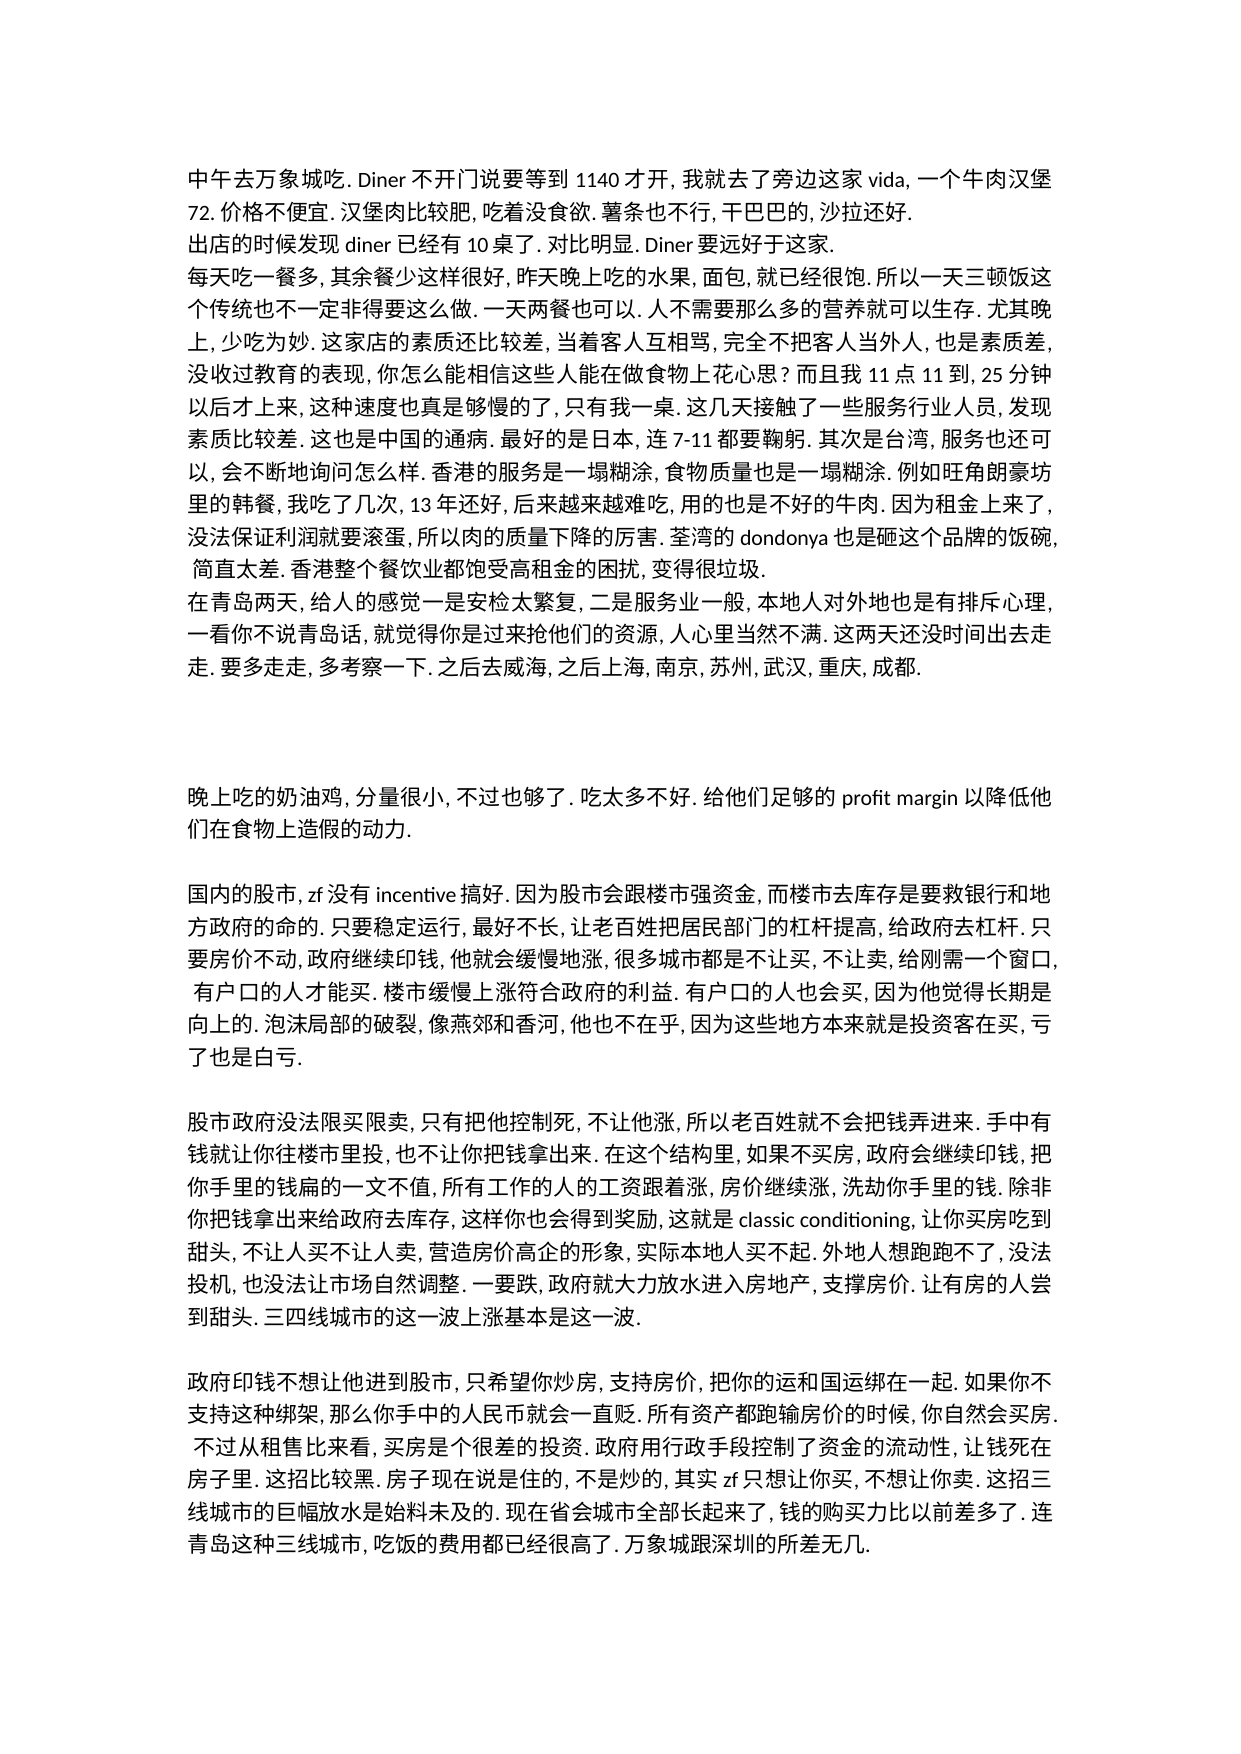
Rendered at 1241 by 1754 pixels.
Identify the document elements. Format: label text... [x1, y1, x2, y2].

text 出店的时候发现diner已经有10桌了. 对比明显. Diner要远好于这家. [187, 227, 1053, 259]
text 晚上吃的奶油鸡, 分量很小, 不过也够了. 吃太多不好. 给他们足够的profit margin以降低他们在食物上造假的动力. [187, 779, 1053, 844]
text 每天吃一餐多, 其余餐少这样很好, 昨天晚上吃的水果, 面包, 就已经很饱. 所以一天三顿饭这个传统也不一定非得要这么做. 一天两餐也可以. 人不需要那么多的营养就可以生存. 尤其晚上, 少吃为妙. 这家店的素质还比较差, 当着客人互相骂, 完全不把客人当外人, 也是素质差, 没收过教育的表现, 你怎么能相信这些人能在做食物上花心思? 而且我11点11到, 25分钟以后才上来, 这种速度也真是够慢的了, 只有我一桌. 这几天接触了一些服务行业人员, 发现素质比较差. 这也是中国的通病. 最好的是日本, 连7-11都要鞠躬. 其次是台湾, 服务也还可以, 会不断地询问怎么样. 香港的服务是一塌糊涂, 食物质量也是一塌糊涂. 例如旺角朗豪坊里的韩餐, 我吃了几次, 13年还好, 后来越来越难吃, 用的也是不好的牛肉. 因为租金上来了, 没法保证利润就要滚蛋, 所以肉的质量下降的厉害. 荃湾的dondonya也是砸这个品牌的饭碗, 简直太差. 香港整个餐饮业都饱受高租金的困扰, 变得很垃圾. [187, 259, 1053, 584]
text 国内的股市, zf没有incentive搞好. 因为股市会跟楼市强资金, 而楼市去库存是要救银行和地方政府的命的. 只要稳定运行, 最好不长, 让老百姓把居民部门的杠杆提高, 给政府去杠杆. 只要房价不动, 政府继续印钱, 他就会缓慢地涨, 很多城市都是不让买, 不让卖, 给刚需一个窗口, 有户口的人才能买. 楼市缓慢上涨符合政府的利益. 有户口的人也会买, 因为他觉得长期是向上的. 泡沫局部的破裂, 像燕郊和香河, 他也不在乎, 因为这些地方本来就是投资客在买, 亏了也是白亏. [187, 877, 1053, 1072]
text 政府印钱不想让他进到股市, 只希望你炒房, 支持房价, 把你的运和国运绑在一起. 如果你不支持这种绑架, 那么你手中的人民币就会一直贬. 所有资产都跑输房价的时候, 你自然会买房. 不过从租售比来看, 买房是个很差的投资. 政府用行政手段控制了资金的流动性, 让钱死在房子里. 这招比较黑. 房子现在说是住的, 不是炒的, 其实zf只想让你买, 不想让你卖. 这招三线城市的巨幅放水是始料未及的. 现在省会城市全部长起来了, 钱的购买力比以前差多了. 连青岛这种三线城市, 吃饭的费用都已经很高了. 万象城跟深圳的所差无几. [187, 1364, 1053, 1559]
text 中午去万象城吃. Diner不开门说要等到1140才开, 我就去了旁边这家vida, 一个牛肉汉堡72. 价格不便宜. 汉堡肉比较肥, 吃着没食欲. 薯条也不行, 干巴巴的, 沙拉还好. [187, 162, 1053, 227]
text 在青岛两天, 给人的感觉一是安检太繁复, 二是服务业一般, 本地人对外地也是有排斥心理, 一看你不说青岛话, 就觉得你是过来抢他们的资源, 人心里当然不满. 这两天还没时间出去走走. 要多走走, 多考察一下. 之后去威海, 之后上海, 南京, 苏州, 武汉, 重庆, 成都. [187, 584, 1053, 682]
text 股市政府没法限买限卖, 只有把他控制死, 不让他涨, 所以老百姓就不会把钱弄进来. 手中有钱就让你往楼市里投, 也不让你把钱拿出来. 在这个结构里, 如果不买房, 政府会继续印钱, 把你手里的钱扁的一文不值, 所有工作的人的工资跟着涨, 房价继续涨, 洗劫你手里的钱. 除非你把钱拿出来给政府去库存, 这样你也会得到奖励, 这就是classic conditioning, 让你买房吃到甜头, 不让人买不让人卖, 营造房价高企的形象, 实际本地人买不起. 外地人想跑跑不了, 没法投机, 也没法让市场自然调整. 一要跌, 政府就大力放水进入房地产, 支撑房价. 让有房的人尝到甜头. 三四线城市的这一波上涨基本是这一波. [187, 1104, 1053, 1332]
